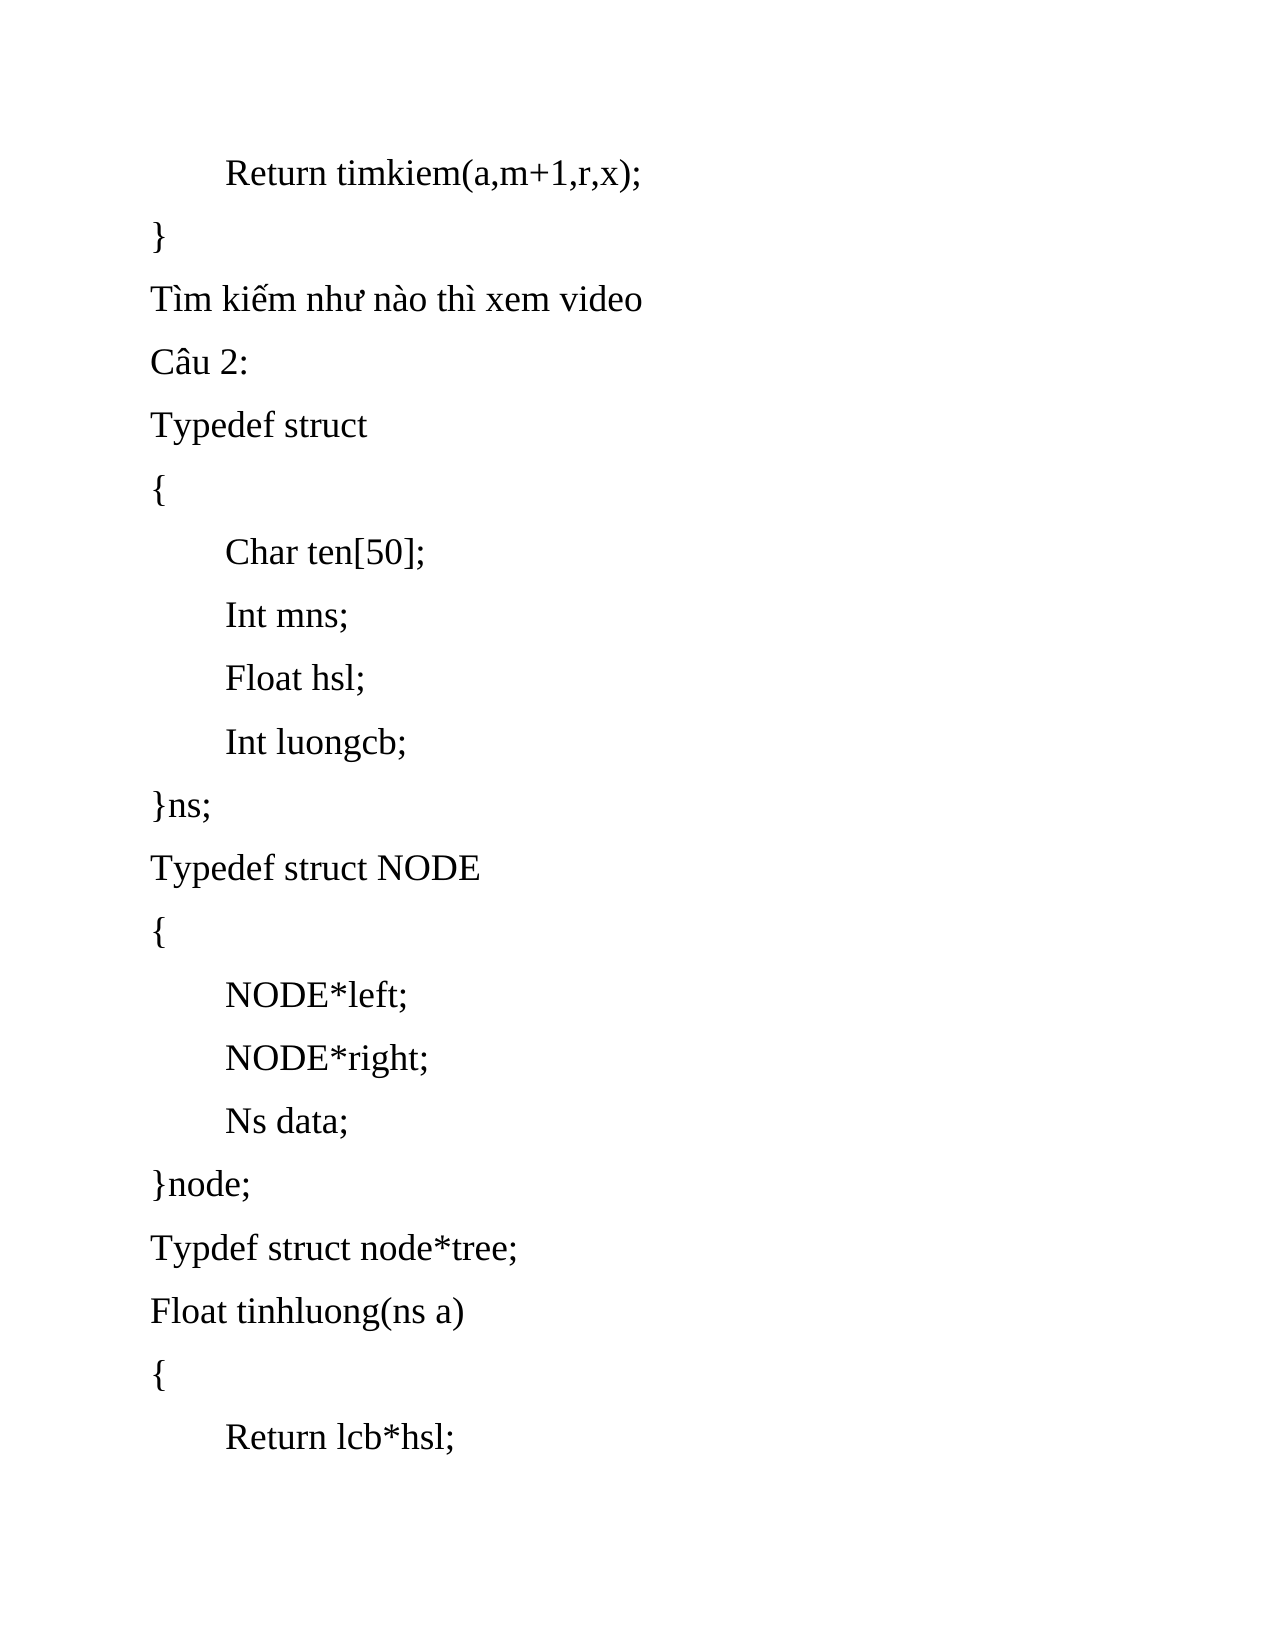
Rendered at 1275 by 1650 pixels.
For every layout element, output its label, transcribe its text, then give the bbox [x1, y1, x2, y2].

text }ns; [150, 782, 1125, 825]
text Float tinhluong(ns a) [150, 1288, 1125, 1331]
text Int luongcb; [150, 719, 1125, 762]
text Int mns; [150, 593, 1125, 636]
text Ns data; [150, 1098, 1125, 1142]
text Typdef struct node*tree; [150, 1225, 1125, 1268]
text Return lcb*hsl; [150, 1414, 1125, 1458]
text Char ten[50]; [150, 529, 1125, 572]
text Câu 2: [150, 340, 1125, 383]
text Return timkiem(a,m+1,r,x); [150, 150, 1125, 193]
text } [150, 213, 1125, 256]
text NODE*left; [150, 972, 1125, 1015]
text Tìm kiếm như nào thì xem video [150, 276, 1125, 319]
text { [150, 909, 1125, 952]
text NODE*right; [150, 1035, 1125, 1078]
text Typedef struct [150, 403, 1125, 446]
text }node; [150, 1162, 1125, 1205]
text Typedef struct NODE [150, 846, 1125, 889]
text { [150, 1351, 1125, 1394]
text Float hsl; [150, 656, 1125, 699]
text { [150, 466, 1125, 509]
